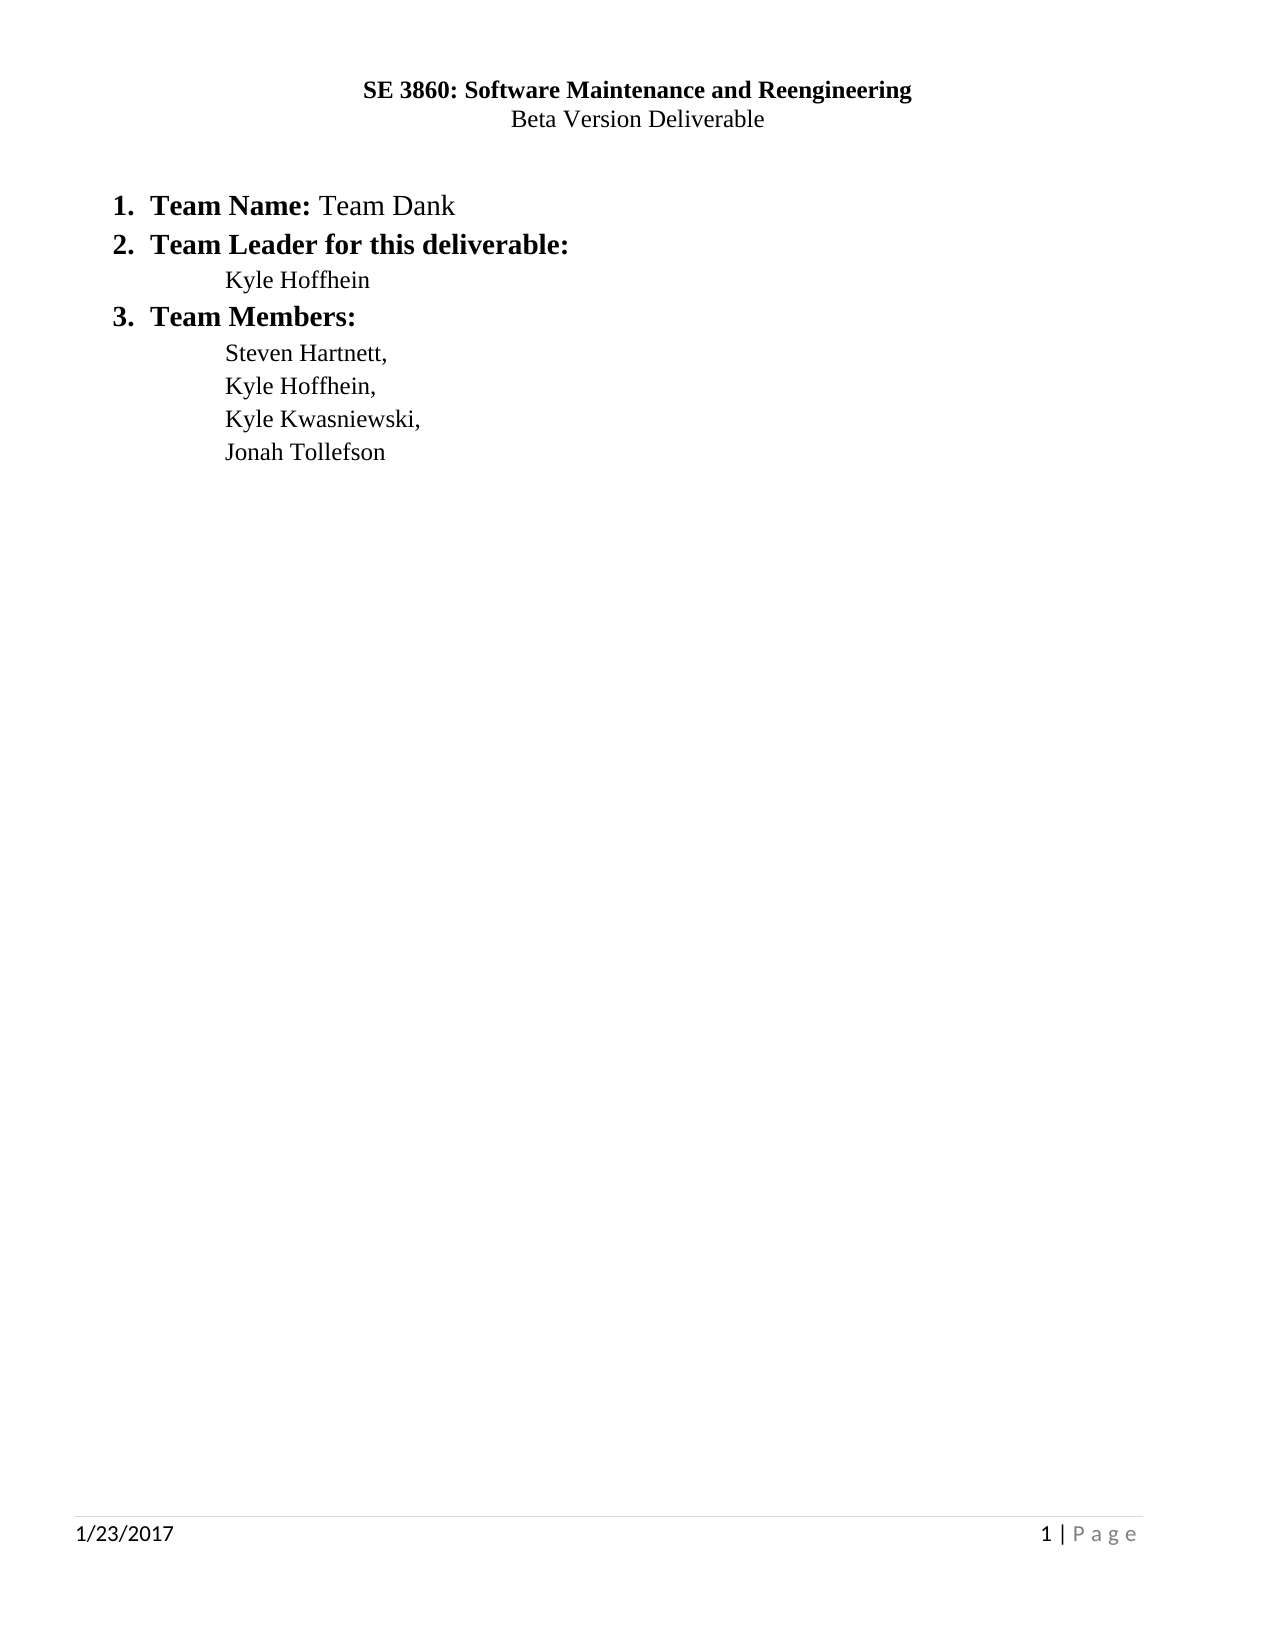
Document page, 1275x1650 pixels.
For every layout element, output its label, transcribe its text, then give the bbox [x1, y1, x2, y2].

list Steven Hartnett, [225, 338, 1200, 367]
list Team Leader for this deliverable: [112, 227, 1200, 261]
list Team Members: [112, 299, 1200, 333]
list Kyle Kwasniewski, [225, 404, 1200, 433]
list Jonah Tollefson [225, 437, 1200, 466]
list Kyle Hoffhein, [225, 371, 1200, 400]
list Kyle Hoffhein [150, 266, 1200, 294]
list Team Name: Team Dank [112, 188, 1200, 222]
